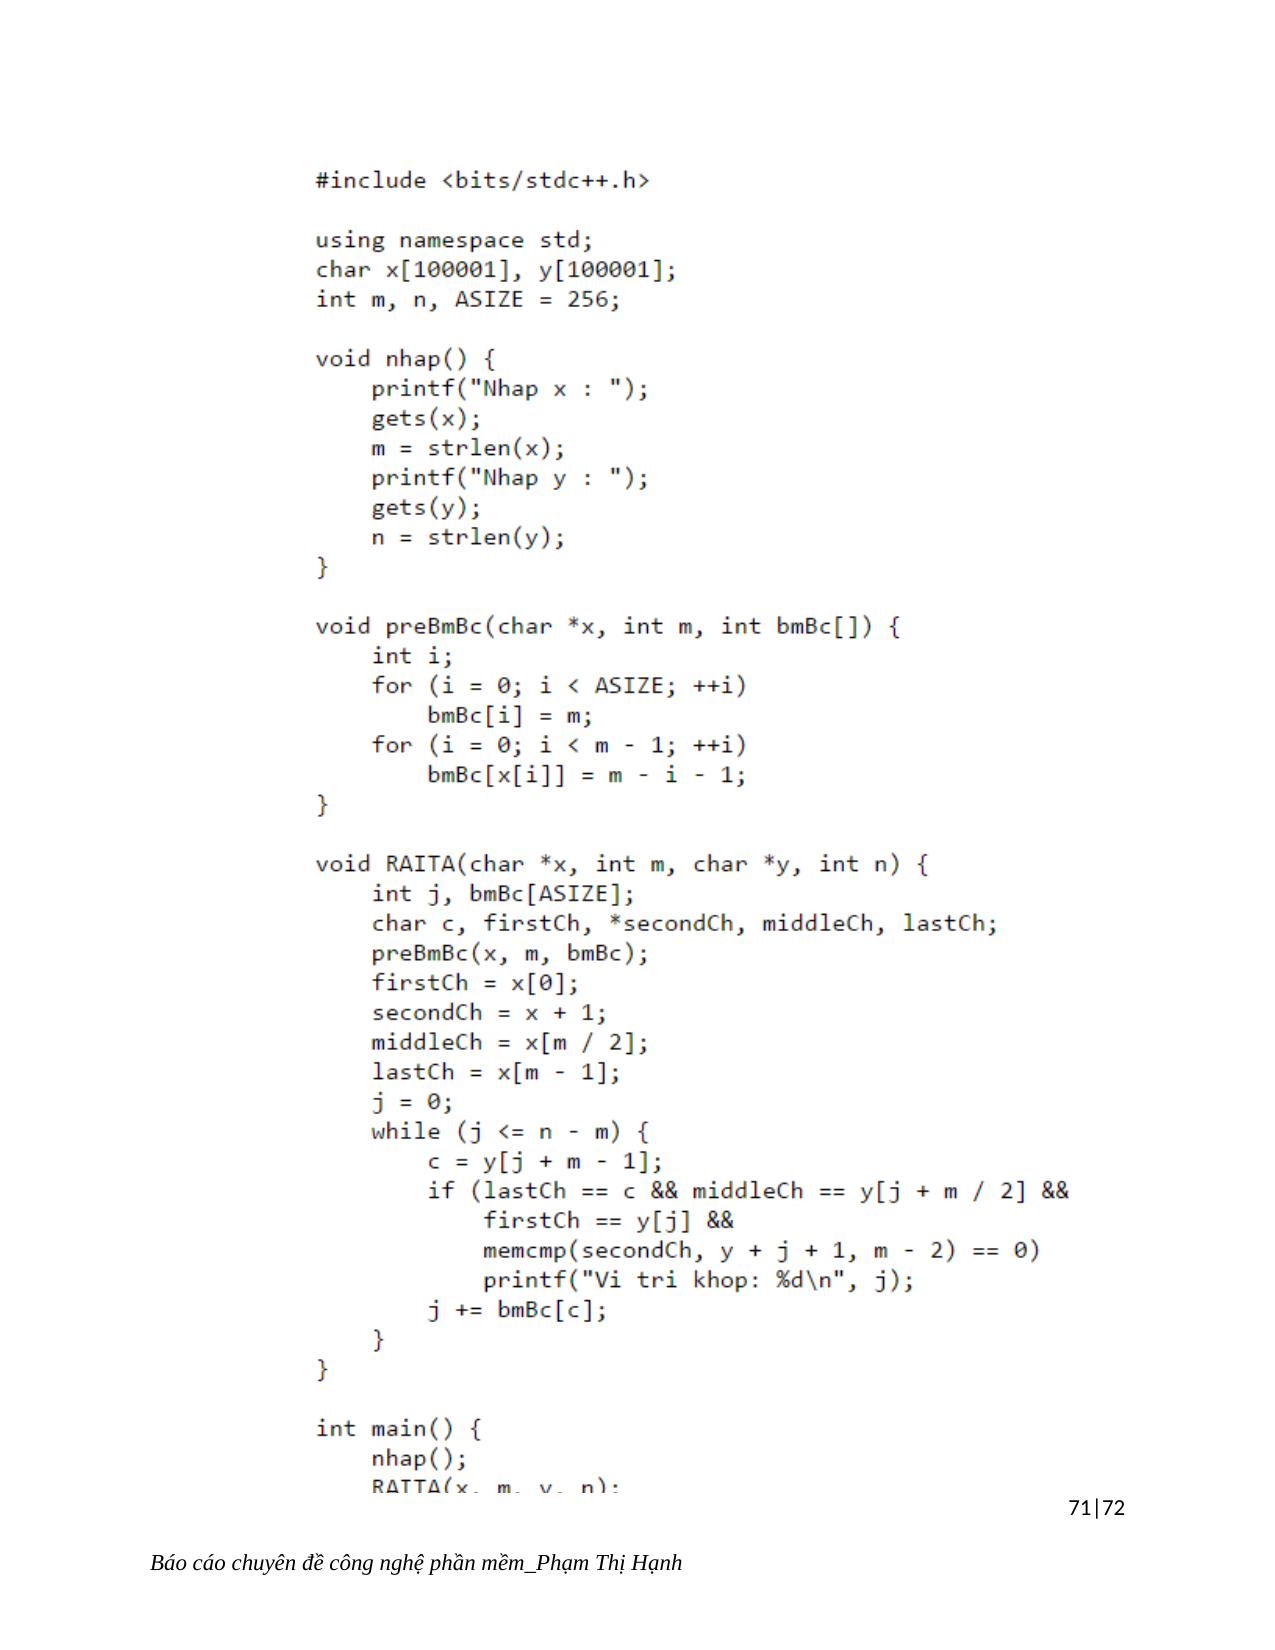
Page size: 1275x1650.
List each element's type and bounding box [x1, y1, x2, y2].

picture [300, 150, 1116, 1493]
